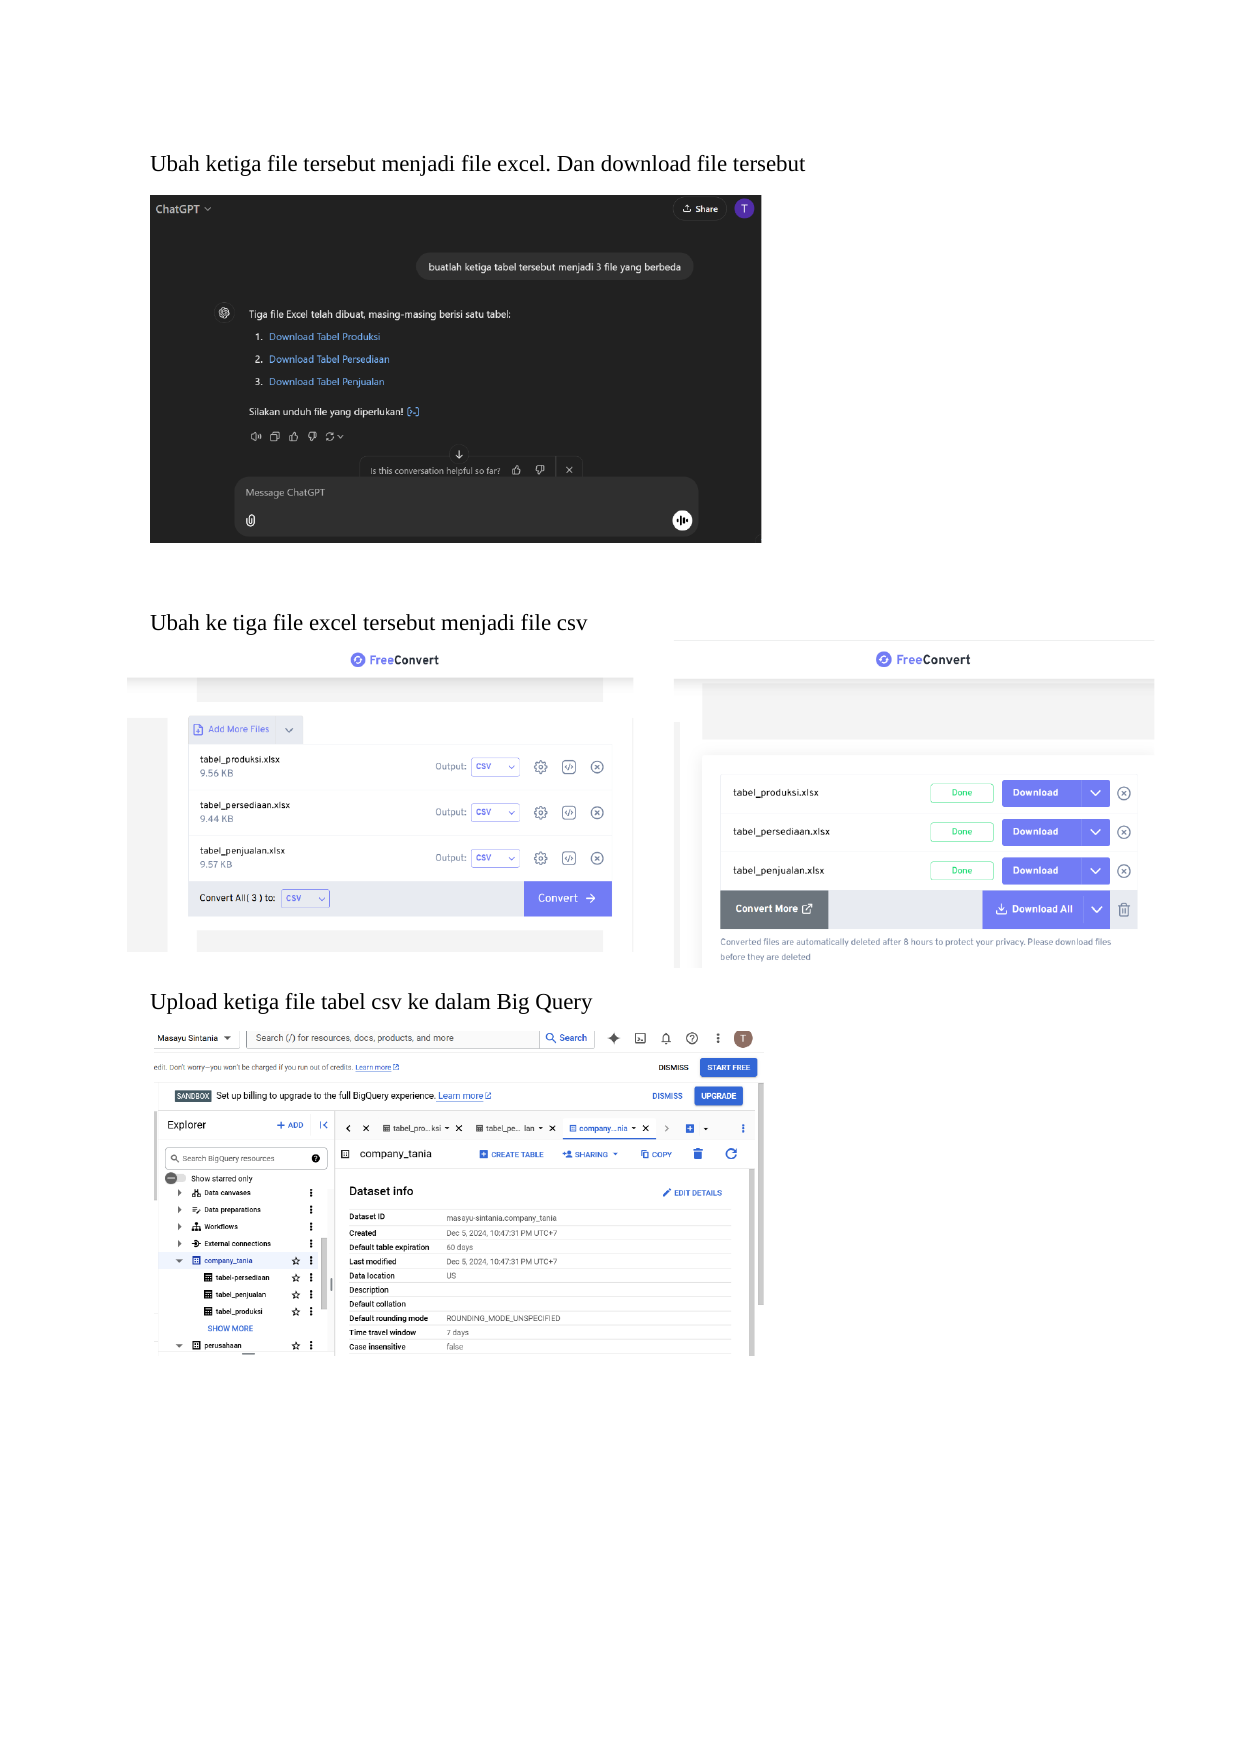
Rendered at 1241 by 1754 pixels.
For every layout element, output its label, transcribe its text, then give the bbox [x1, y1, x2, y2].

picture [150, 195, 762, 543]
picture [673, 640, 1155, 968]
picture [127, 647, 634, 952]
picture [154, 1031, 764, 1356]
text Upload ketiga file tabel csv ke dalam Big Query [150, 988, 1090, 1014]
text Ubah ke tiga file excel tersebut menjadi file csv [150, 609, 1090, 635]
text Ubah ketiga file tersebut menjadi file excel. Dan download file tersebut [150, 150, 1090, 176]
